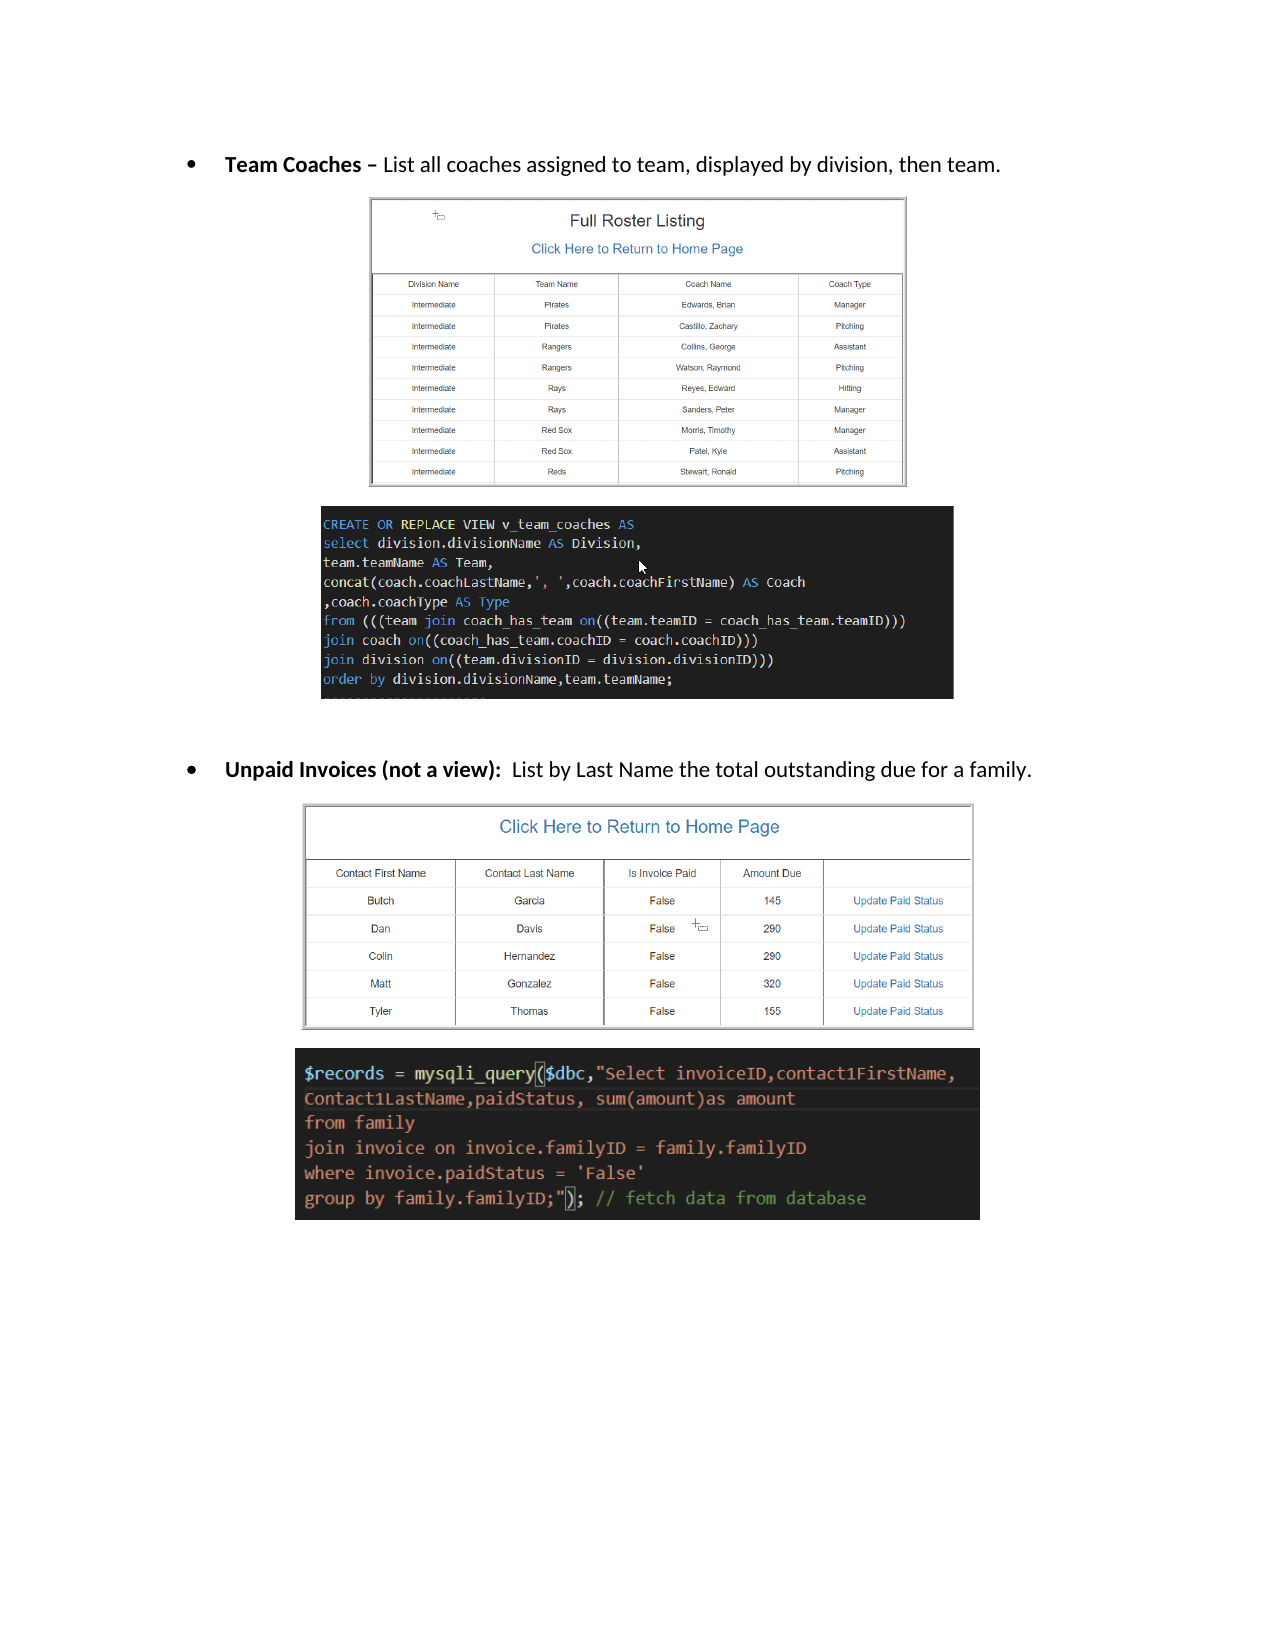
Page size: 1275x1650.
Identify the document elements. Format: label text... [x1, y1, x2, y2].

picture [301, 802, 974, 1030]
list Team Coaches – List all coaches assigned to team, displayed by division, then team. [187, 150, 1125, 178]
picture [368, 196, 907, 487]
picture [295, 1048, 980, 1220]
picture [321, 506, 954, 699]
list Unpaid Invoices (not a view): List by Last Name the total outstanding due for a family. [187, 756, 1125, 783]
